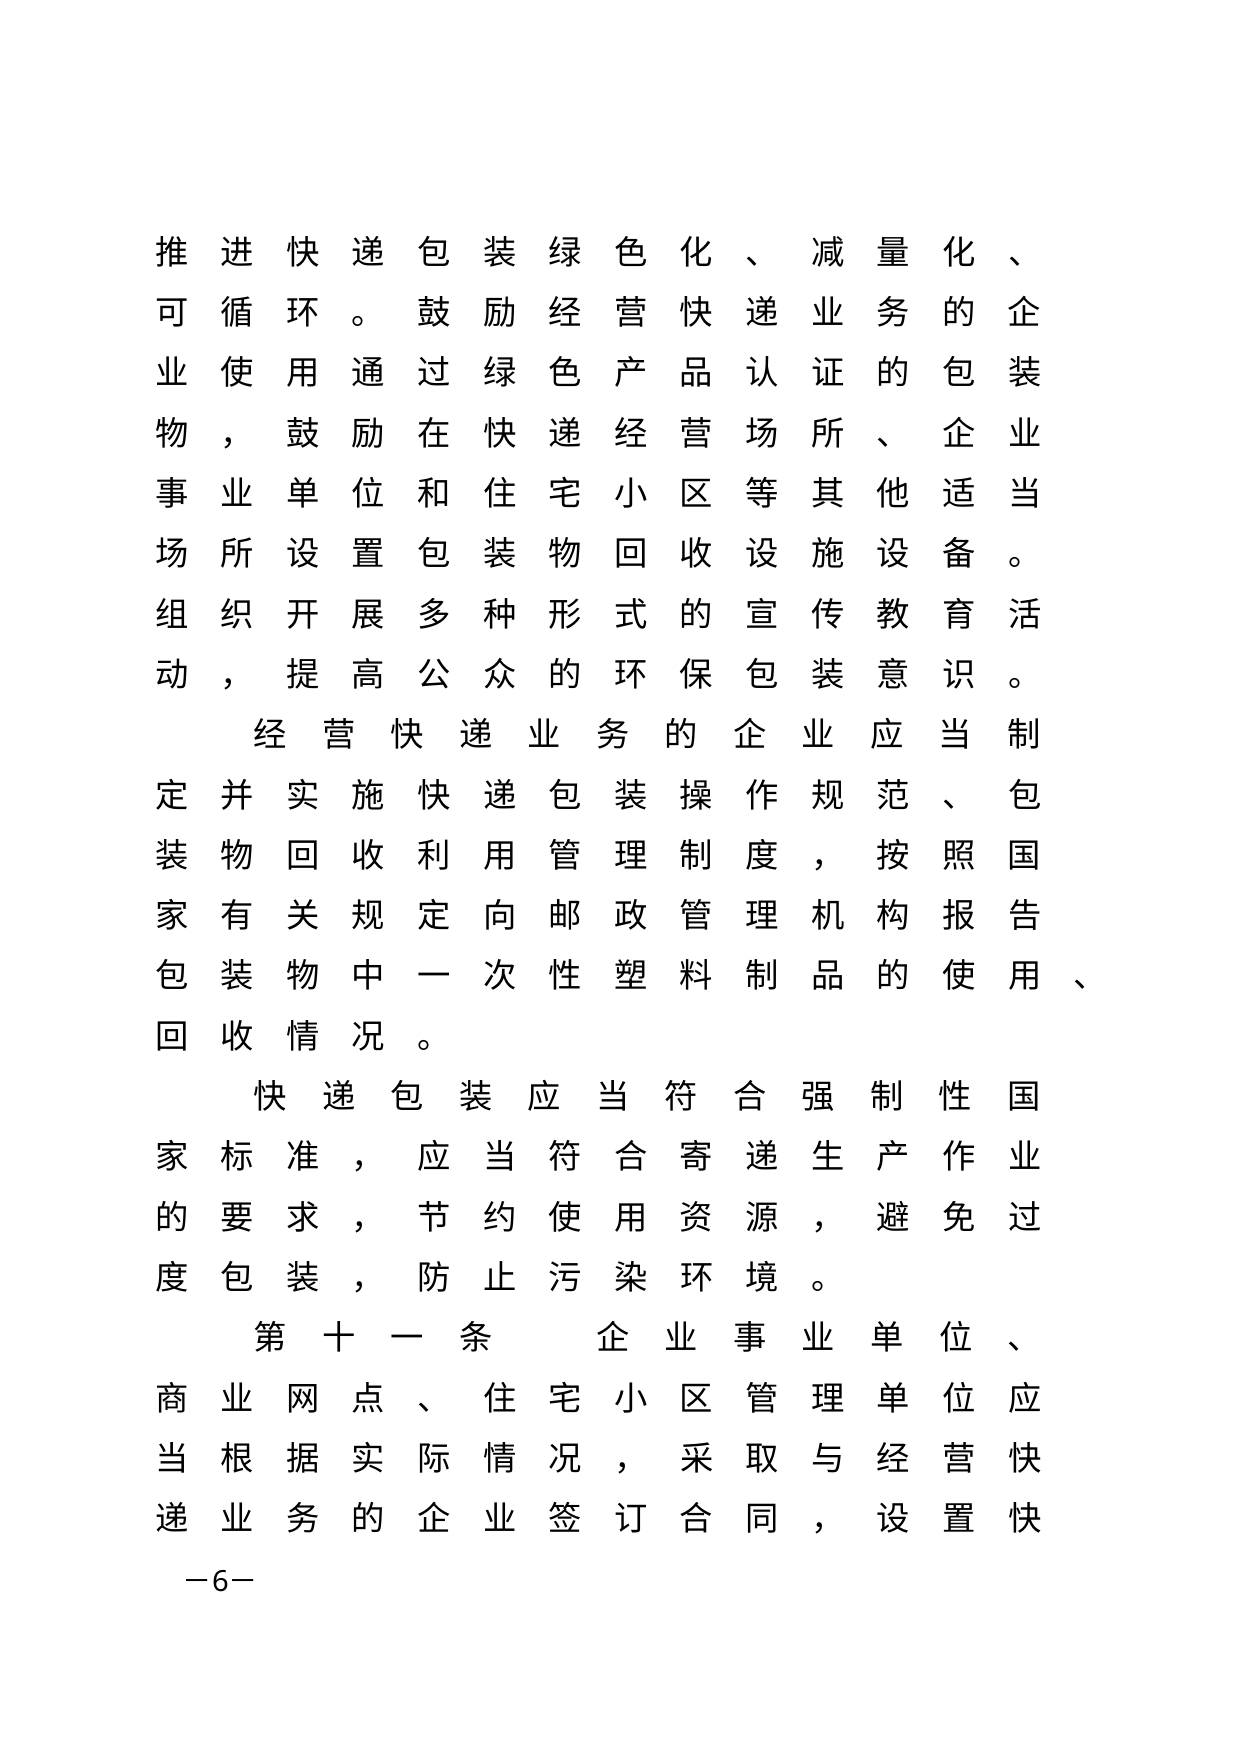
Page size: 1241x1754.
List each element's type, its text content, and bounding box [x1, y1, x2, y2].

text 第十条 市、县级人民政府应当落实和完善综合性支持政策，推进快递包装绿色化、减量化、可循环。鼓励经营快递业务的企业使用通过绿色产品认证的包装物，鼓励在快递经营场所、企业事业单位和住宅小区等其他适当场所设置包装物回收设施设备。组织开展多种形式的宣传教育活动，提高公众的环保包装意识。 [155, 219, 1073, 702]
text 经营快递业务的企业应当制定并实施快递包装操作规范、包装物回收利用管理制度，按照国家有关规定向邮政管理机构报告包装物中一次性塑料制品的使用、回收情况。 [155, 702, 1073, 1064]
text 快递包装应当符合强制性国家标准，应当符合寄递生产作业的要求，节约使用资源，避免过度包装，防止污染环境。 [155, 1064, 1073, 1305]
text 第十一条 企业事业单位、商业网点、住宅小区管理单位应当根据实际情况，采取与经营快递业务的企业签订合同，设置快件收寄投递专门场所等方式，为开展快递服务提供必要的便利。鼓励经营快递业务的企业共享末端服务设施，为用户提供便捷的快递末端服务。 [155, 1305, 1073, 1546]
